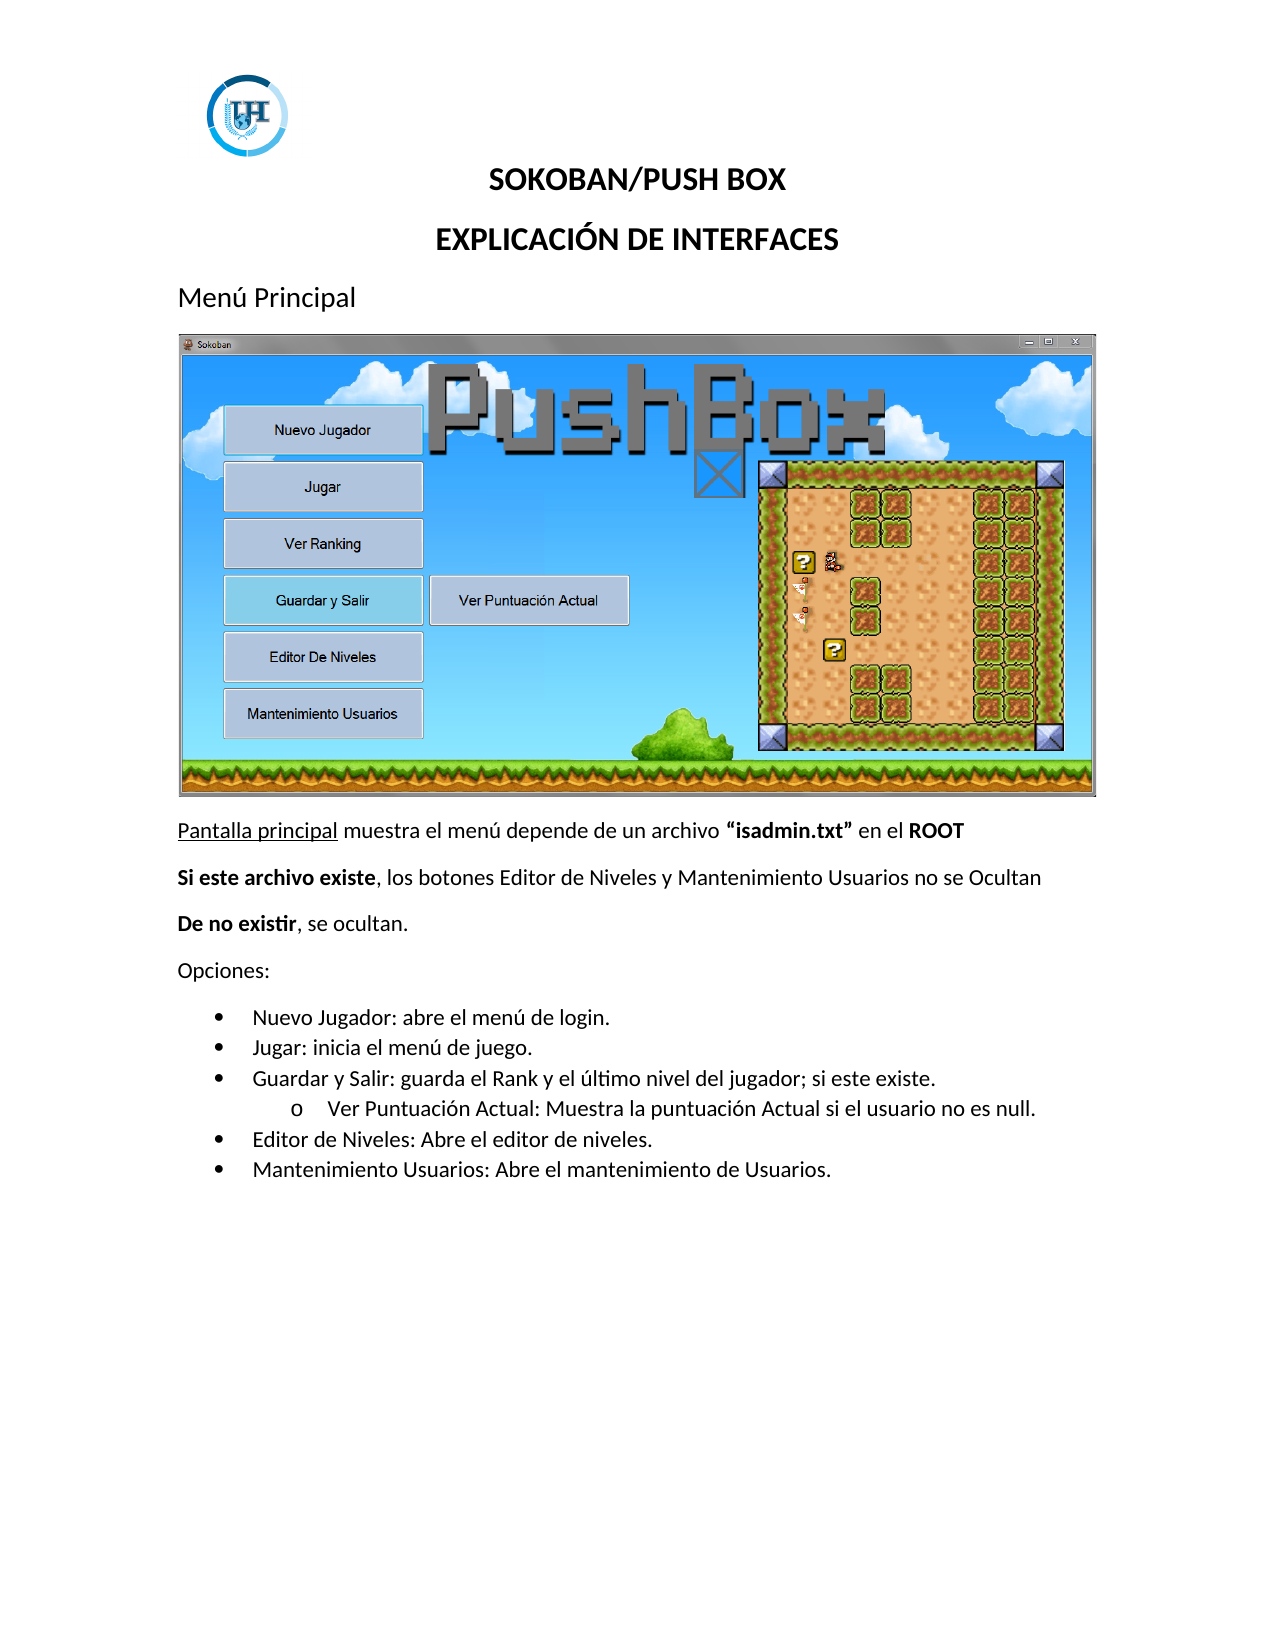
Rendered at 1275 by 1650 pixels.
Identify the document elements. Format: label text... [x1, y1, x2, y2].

text SOKOBAN/PUSH BOX [177, 158, 1098, 198]
list Mantenimiento Usuarios: Abre el mantenimiento de Usuarios. [215, 1156, 1098, 1183]
text Pantalla principal muestra el menú depende de un archivo “isadmin.txt” en el ROOT [177, 816, 1098, 844]
text Si este archivo existe, los botones Editor de Niveles y Mantenimiento Usuarios no se Ocultan [177, 863, 1098, 891]
list Nuevo Jugador: abre el menú de login. [215, 1003, 1098, 1031]
list Editor de Niveles: Abre el editor de niveles. [215, 1125, 1098, 1153]
text EXPLICACIÓN DE INTERFACES [177, 218, 1098, 259]
picture [177, 73, 314, 158]
text Opciones: [177, 956, 1098, 984]
list Guardar y Salir: guarda el Rank y el último nivel del jugador; si este existe. [215, 1064, 1098, 1092]
text Menú Principal [177, 279, 1098, 314]
list Ver Puntuación Actual: Muestra la puntuación Actual si el usuario no es null. [290, 1094, 1098, 1123]
text De no existir, se ocultan. [177, 909, 1098, 937]
list Jugar: inicia el menú de juego. [215, 1033, 1098, 1061]
picture [178, 334, 1097, 797]
